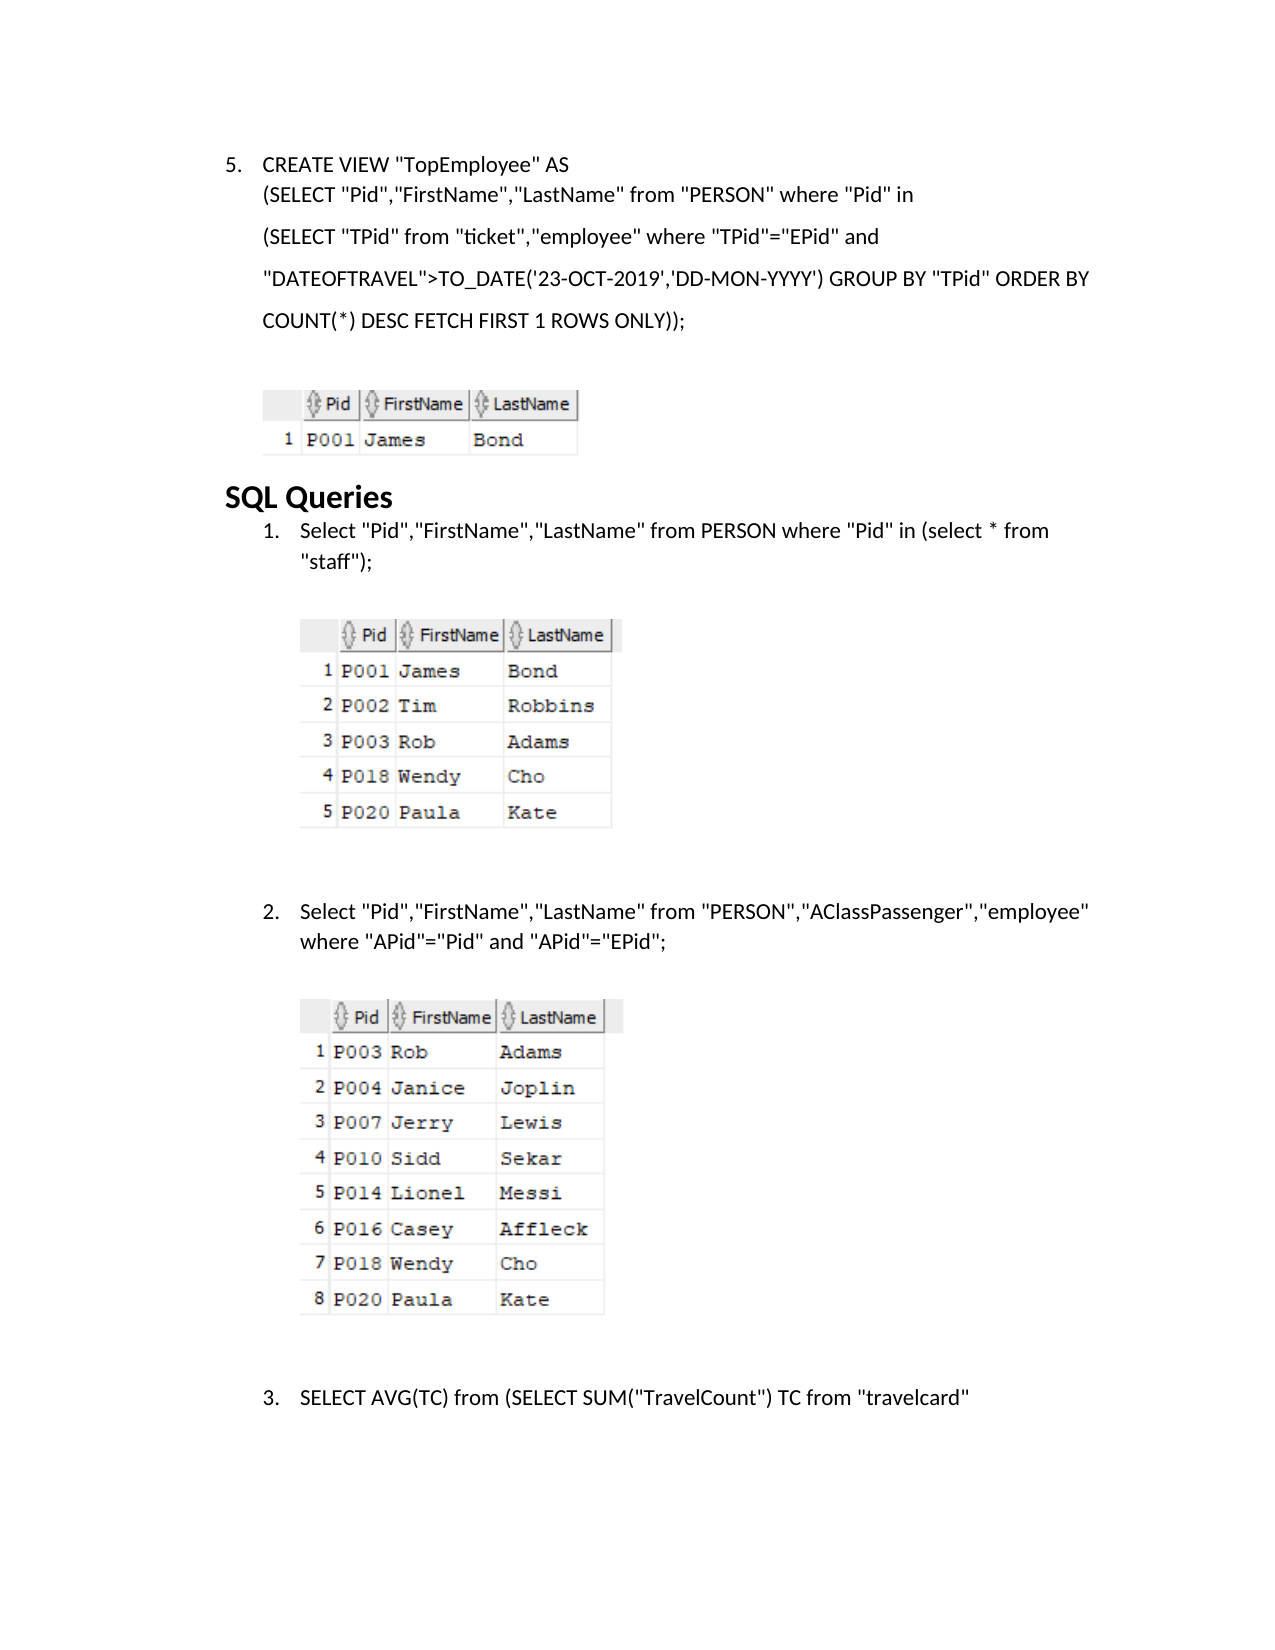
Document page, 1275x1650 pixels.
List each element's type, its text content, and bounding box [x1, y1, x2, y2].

picture [300, 619, 622, 841]
list CREATE VIEW "TopEmployee" AS [225, 150, 1125, 178]
picture [262, 390, 580, 462]
list (SELECT "Pid","FirstName","LastName" from "PERSON" where "Pid" in [262, 180, 1125, 208]
picture [300, 999, 624, 1328]
list (SELECT "TPid" from "ticket","employee" where "TPid"="EPid" and "DATEOFTRAVEL">TO_DATE('23-OCT-2019','DD-MON-YYYY') GROUP BY "TPid" ORDER BY COUNT(*) DESC FETCH FIRST 1 ROWS ONLY)); [262, 222, 1125, 334]
list SELECT AVG(TC) from (SELECT SUM("TravelCount") TC from "travelcard" [262, 1383, 1125, 1411]
list Select "Pid","FirstName","LastName" from PERSON where "Pid" in (select * from "staff"); [262, 517, 1125, 575]
text SQL Queries [225, 476, 1125, 517]
list Select "Pid","FirstName","LastName" from "PERSON","AClassPassenger","employee" where "APid"="Pid" and "APid"="EPid"; [262, 897, 1125, 955]
